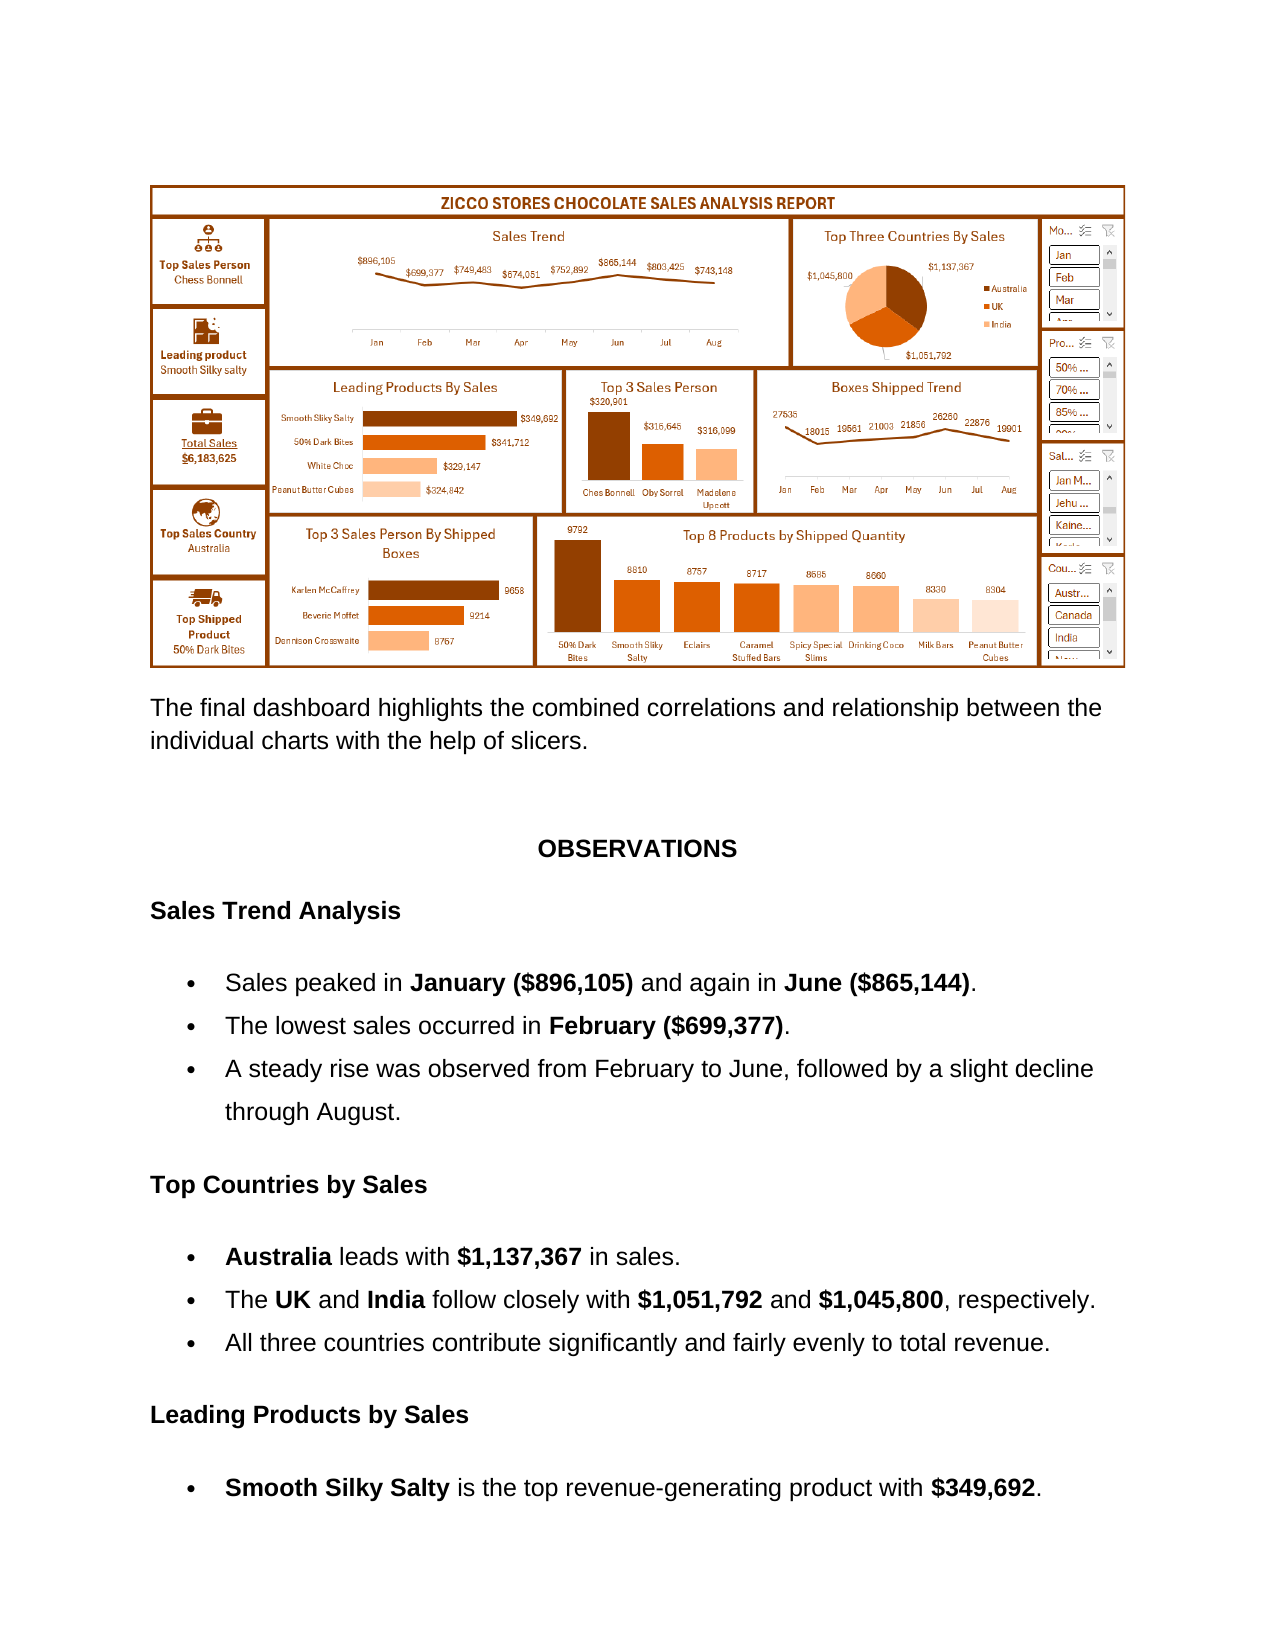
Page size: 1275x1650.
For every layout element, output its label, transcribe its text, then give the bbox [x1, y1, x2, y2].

list A steady rise was observed from February to June, followed by a slight decline through August. [187, 1054, 1125, 1126]
list The UK and India follow closely with $1,051,792 and $1,045,800, respectively. [187, 1285, 1125, 1314]
text Sales Trend Analysis [150, 896, 1125, 924]
text OBSERVATIONS [150, 833, 1125, 862]
picture [150, 185, 1125, 668]
text Top Countries by Sales [150, 1170, 1125, 1198]
list Sales peaked in January ($896,105) and again in June ($865,144). [187, 968, 1125, 997]
text Leading Products by Sales [150, 1401, 1125, 1429]
list All three countries contribute significantly and fairly evenly to total revenue. [187, 1328, 1125, 1357]
text The final dashboard highlights the combined correlations and relationship between the individual charts with the help of slicers. [150, 693, 1125, 754]
list Smooth Silky Salty is the top revenue-generating product with $349,692. [187, 1473, 1125, 1502]
list Australia leads with $1,137,367 in sales. [187, 1242, 1125, 1271]
list The lowest sales occurred in February ($699,377). [187, 1011, 1125, 1040]
